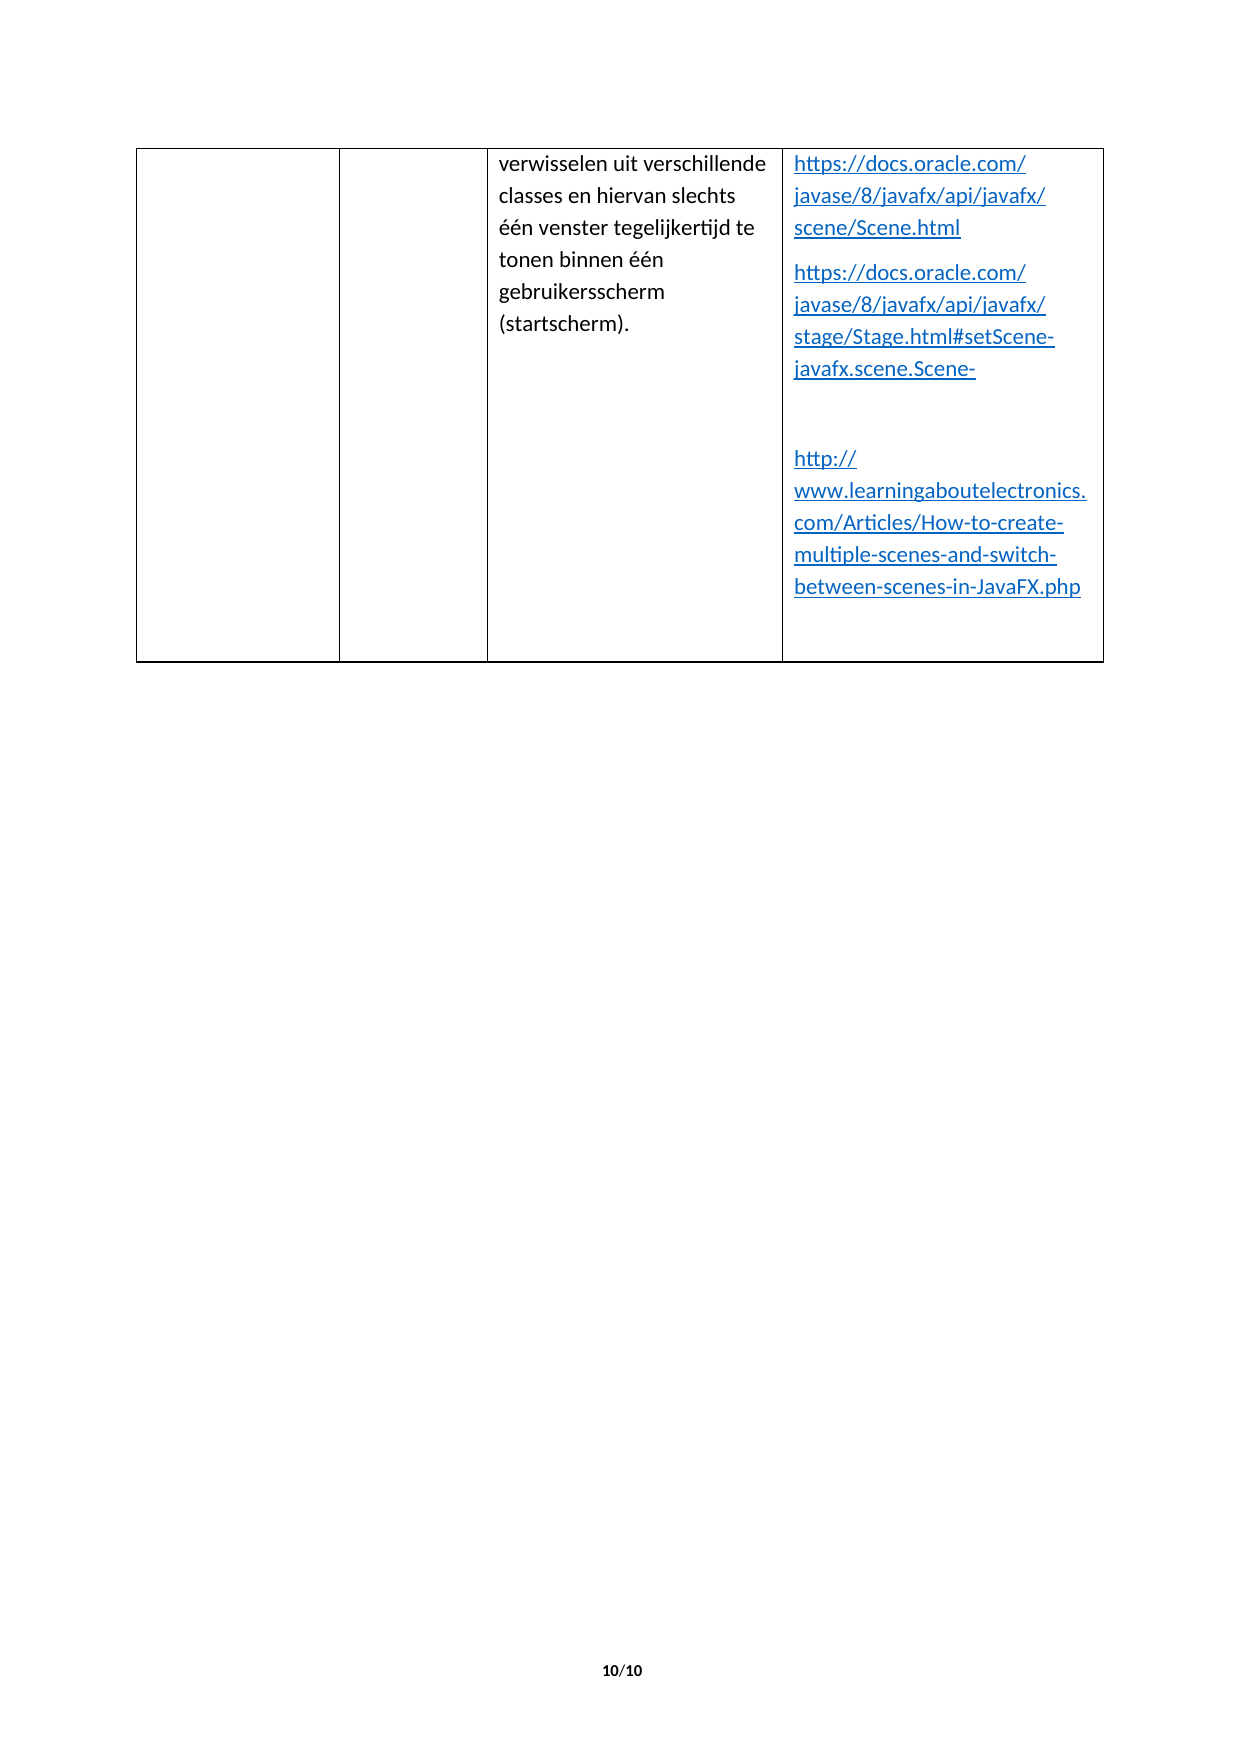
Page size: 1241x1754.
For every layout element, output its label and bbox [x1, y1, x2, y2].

table_cell [137, 149, 339, 661]
table_cell [783, 149, 1103, 661]
table_cell [340, 149, 487, 661]
table_cell [488, 149, 782, 661]
